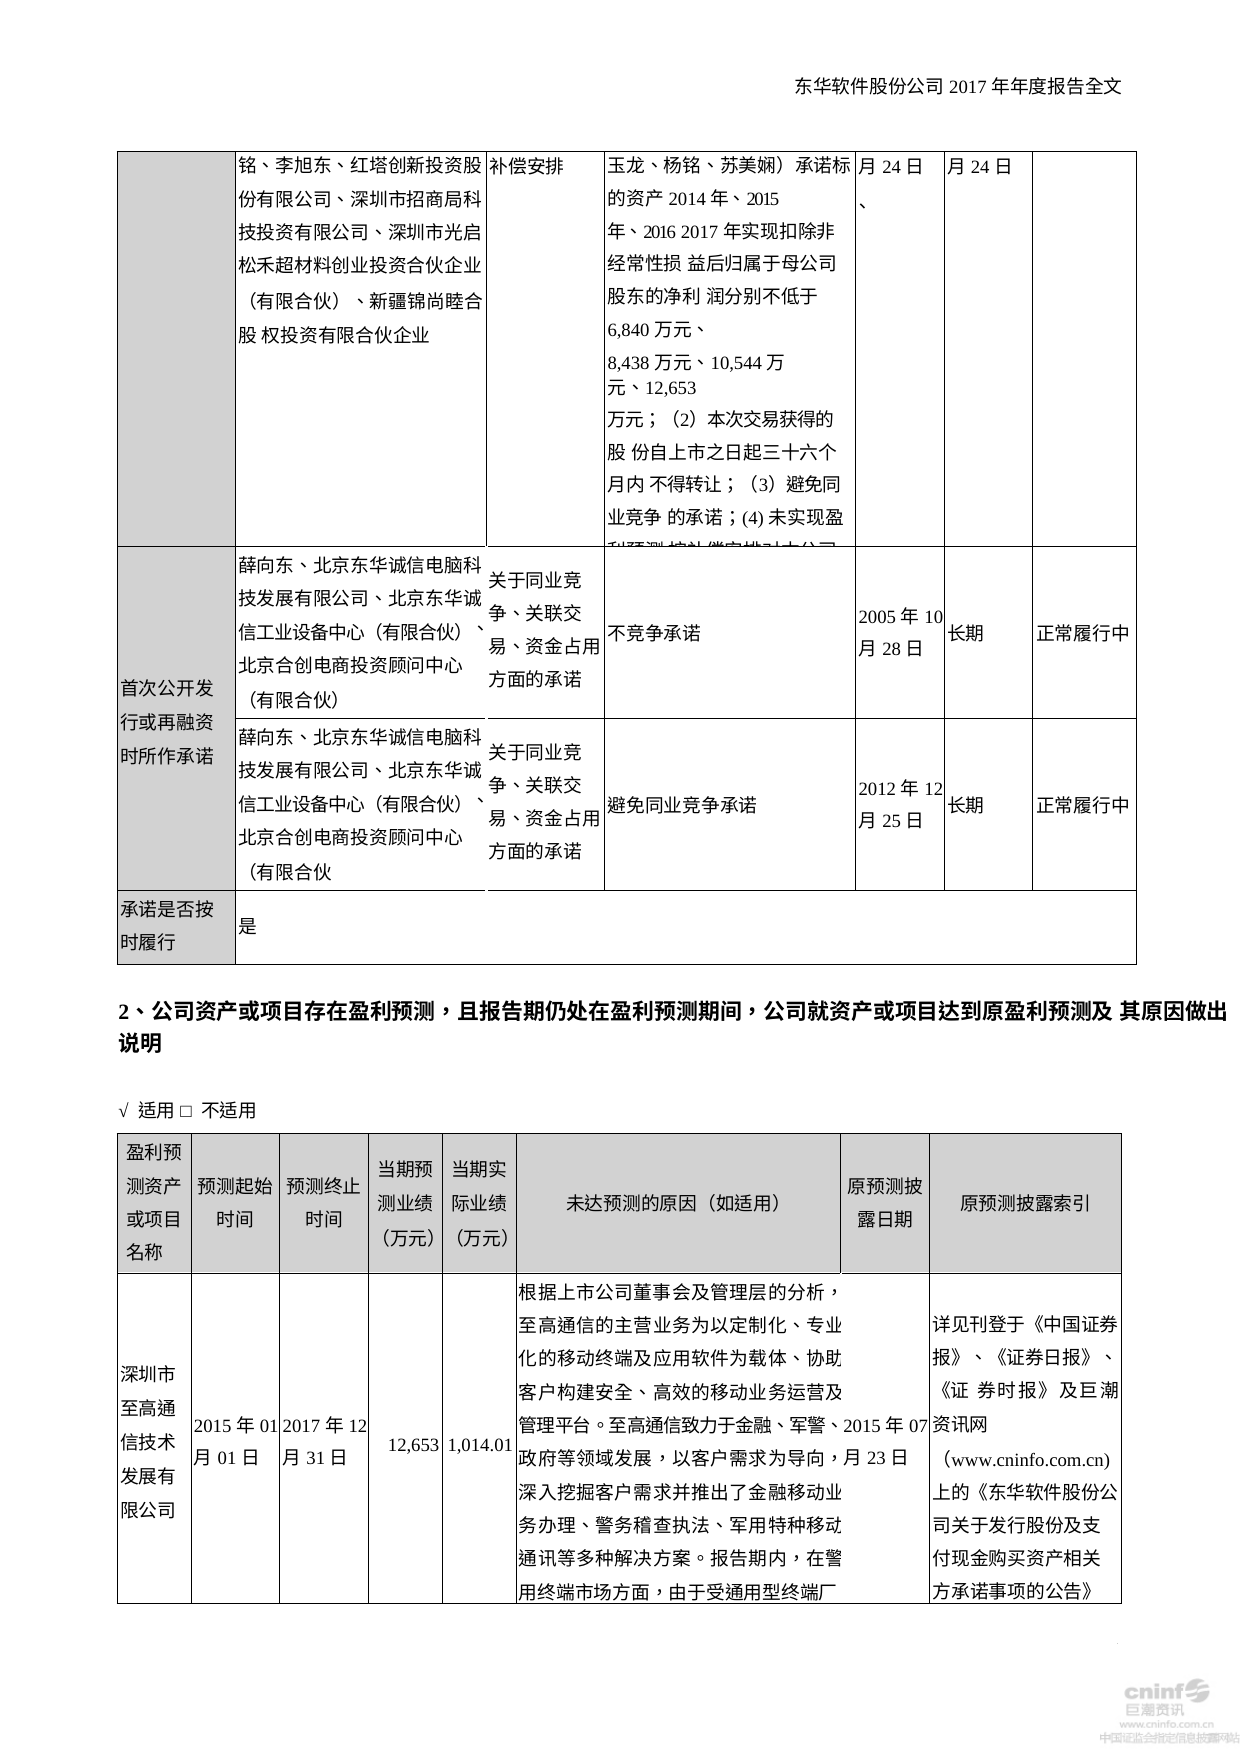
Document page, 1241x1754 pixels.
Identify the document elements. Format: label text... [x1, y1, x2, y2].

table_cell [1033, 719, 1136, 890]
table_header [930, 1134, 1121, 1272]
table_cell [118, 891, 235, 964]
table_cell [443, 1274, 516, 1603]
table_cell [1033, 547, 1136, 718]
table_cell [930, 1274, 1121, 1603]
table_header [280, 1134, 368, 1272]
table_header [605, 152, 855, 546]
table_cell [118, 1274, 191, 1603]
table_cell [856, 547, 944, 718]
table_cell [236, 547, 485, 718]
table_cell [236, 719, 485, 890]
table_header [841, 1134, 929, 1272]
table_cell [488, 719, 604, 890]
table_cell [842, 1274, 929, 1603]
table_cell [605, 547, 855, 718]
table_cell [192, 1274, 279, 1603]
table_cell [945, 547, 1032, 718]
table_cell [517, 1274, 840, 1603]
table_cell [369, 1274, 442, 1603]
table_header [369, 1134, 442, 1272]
text √ 适用 □ 不适用 [118, 1098, 1240, 1123]
picture [1099, 1673, 1241, 1754]
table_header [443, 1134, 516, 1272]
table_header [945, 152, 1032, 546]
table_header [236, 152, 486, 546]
subtitle 2、公司资产或项目存在盈利预测，且报告期仍处在盈利预测期间，公司就资产或项目达到原盈利预测及 其原因做出说明 [118, 996, 1240, 1058]
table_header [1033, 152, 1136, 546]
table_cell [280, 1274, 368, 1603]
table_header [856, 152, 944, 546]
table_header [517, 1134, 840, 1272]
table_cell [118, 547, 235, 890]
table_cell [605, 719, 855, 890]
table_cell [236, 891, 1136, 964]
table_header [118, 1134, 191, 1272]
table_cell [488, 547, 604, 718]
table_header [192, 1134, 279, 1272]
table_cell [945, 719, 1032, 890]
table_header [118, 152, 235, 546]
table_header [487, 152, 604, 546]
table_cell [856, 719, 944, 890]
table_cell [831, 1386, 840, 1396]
